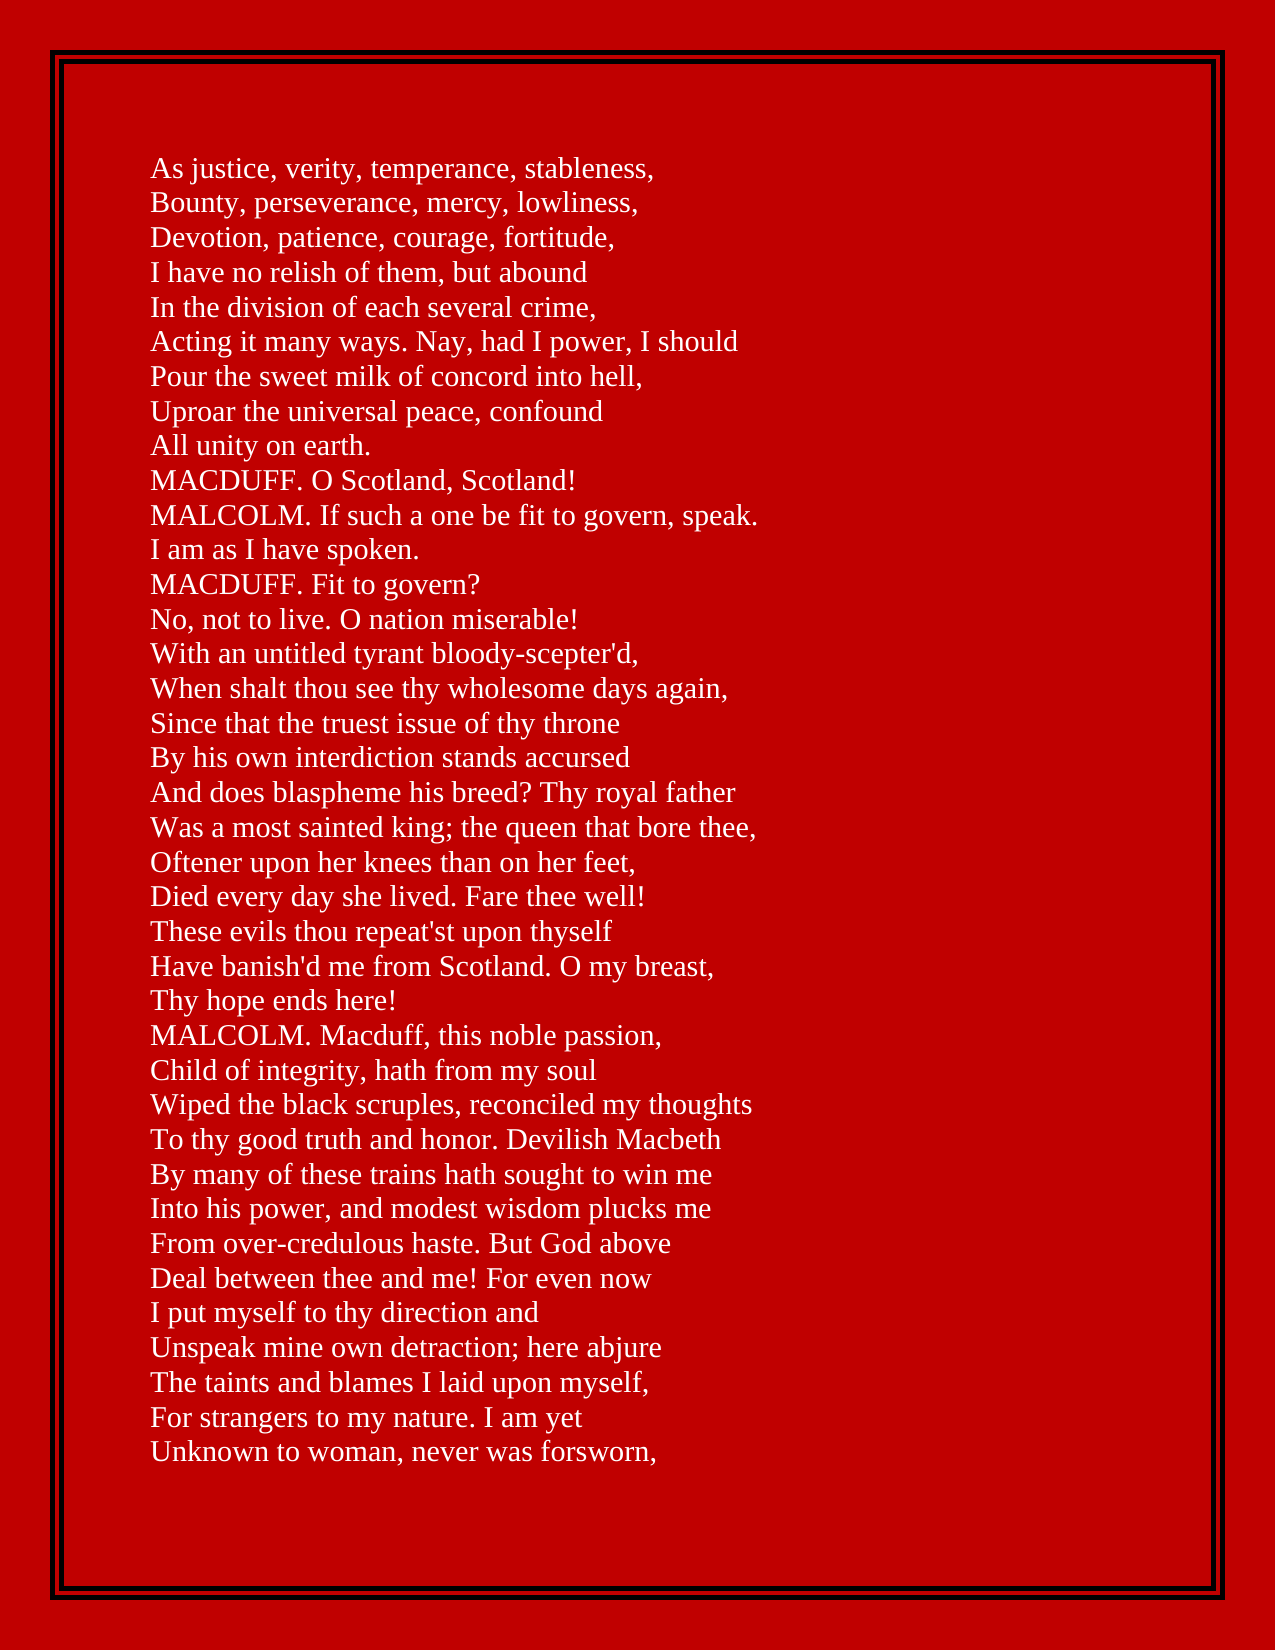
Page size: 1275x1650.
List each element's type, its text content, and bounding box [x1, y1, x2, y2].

text Unknown to woman, never was forsworn, [150, 1433, 1125, 1468]
text I put myself to thy direction and [150, 1295, 1125, 1329]
text Bounty, perseverance, mercy, lowliness, [150, 185, 1125, 219]
text MACDUFF. O Scotland, Scotland! [150, 462, 1125, 497]
text With an untitled tyrant bloody-scepter'd, [150, 636, 1125, 670]
text When shalt thou see thy wholesome days again, [150, 670, 1125, 705]
text By many of these trains hath sought to win me [150, 1156, 1125, 1191]
text MALCOLM. If such a one be fit to govern, speak. [150, 497, 1125, 532]
text From over-credulous haste. But God above [150, 1225, 1125, 1260]
text Was a most sainted king; the queen that bore thee, [150, 809, 1125, 844]
text MALCOLM. Macduff, this noble passion, [150, 1017, 1125, 1052]
text MACDUFF. Fit to govern? [150, 566, 1125, 601]
text Deal between thee and me! For even now [150, 1260, 1125, 1295]
text Devotion, patience, courage, fortitude, [150, 219, 1125, 254]
text For strangers to my nature. I am yet [150, 1399, 1125, 1433]
text Unspeak mine own detraction; here abjure [150, 1329, 1125, 1364]
text To thy good truth and honor. Devilish Macbeth [150, 1121, 1125, 1156]
text All unity on earth. [150, 427, 1125, 462]
text Acting it many ways. Nay, had I power, I should [150, 323, 1125, 358]
text I am as I have spoken. [150, 532, 1125, 566]
text Thy hope ends here! [150, 982, 1125, 1017]
text Child of integrity, hath from my soul [150, 1052, 1125, 1087]
text And does blaspheme his breed? Thy royal father [150, 774, 1125, 809]
text Wiped the black scruples, reconciled my thoughts [150, 1087, 1125, 1121]
text No, not to live. O nation miserable! [150, 601, 1125, 636]
text Oftener upon her knees than on her feet, [150, 844, 1125, 878]
text Have banish'd me from Scotland. O my breast, [150, 948, 1125, 982]
text These evils thou repeat'st upon thyself [150, 913, 1125, 948]
text In the division of each several crime, [150, 289, 1125, 323]
text Died every day she lived. Fare thee well! [150, 878, 1125, 913]
text As justice, verity, temperance, stableness, [150, 150, 1125, 185]
text Pour the sweet milk of concord into hell, [150, 358, 1125, 393]
text Into his power, and modest wisdom plucks me [150, 1191, 1125, 1225]
text The taints and blames I laid upon myself, [150, 1364, 1125, 1399]
text Uproar the universal peace, confound [150, 393, 1125, 427]
text By his own interdiction stands accursed [150, 740, 1125, 774]
text I have no relish of them, but abound [150, 254, 1125, 289]
text Since that the truest issue of thy throne [150, 705, 1125, 740]
